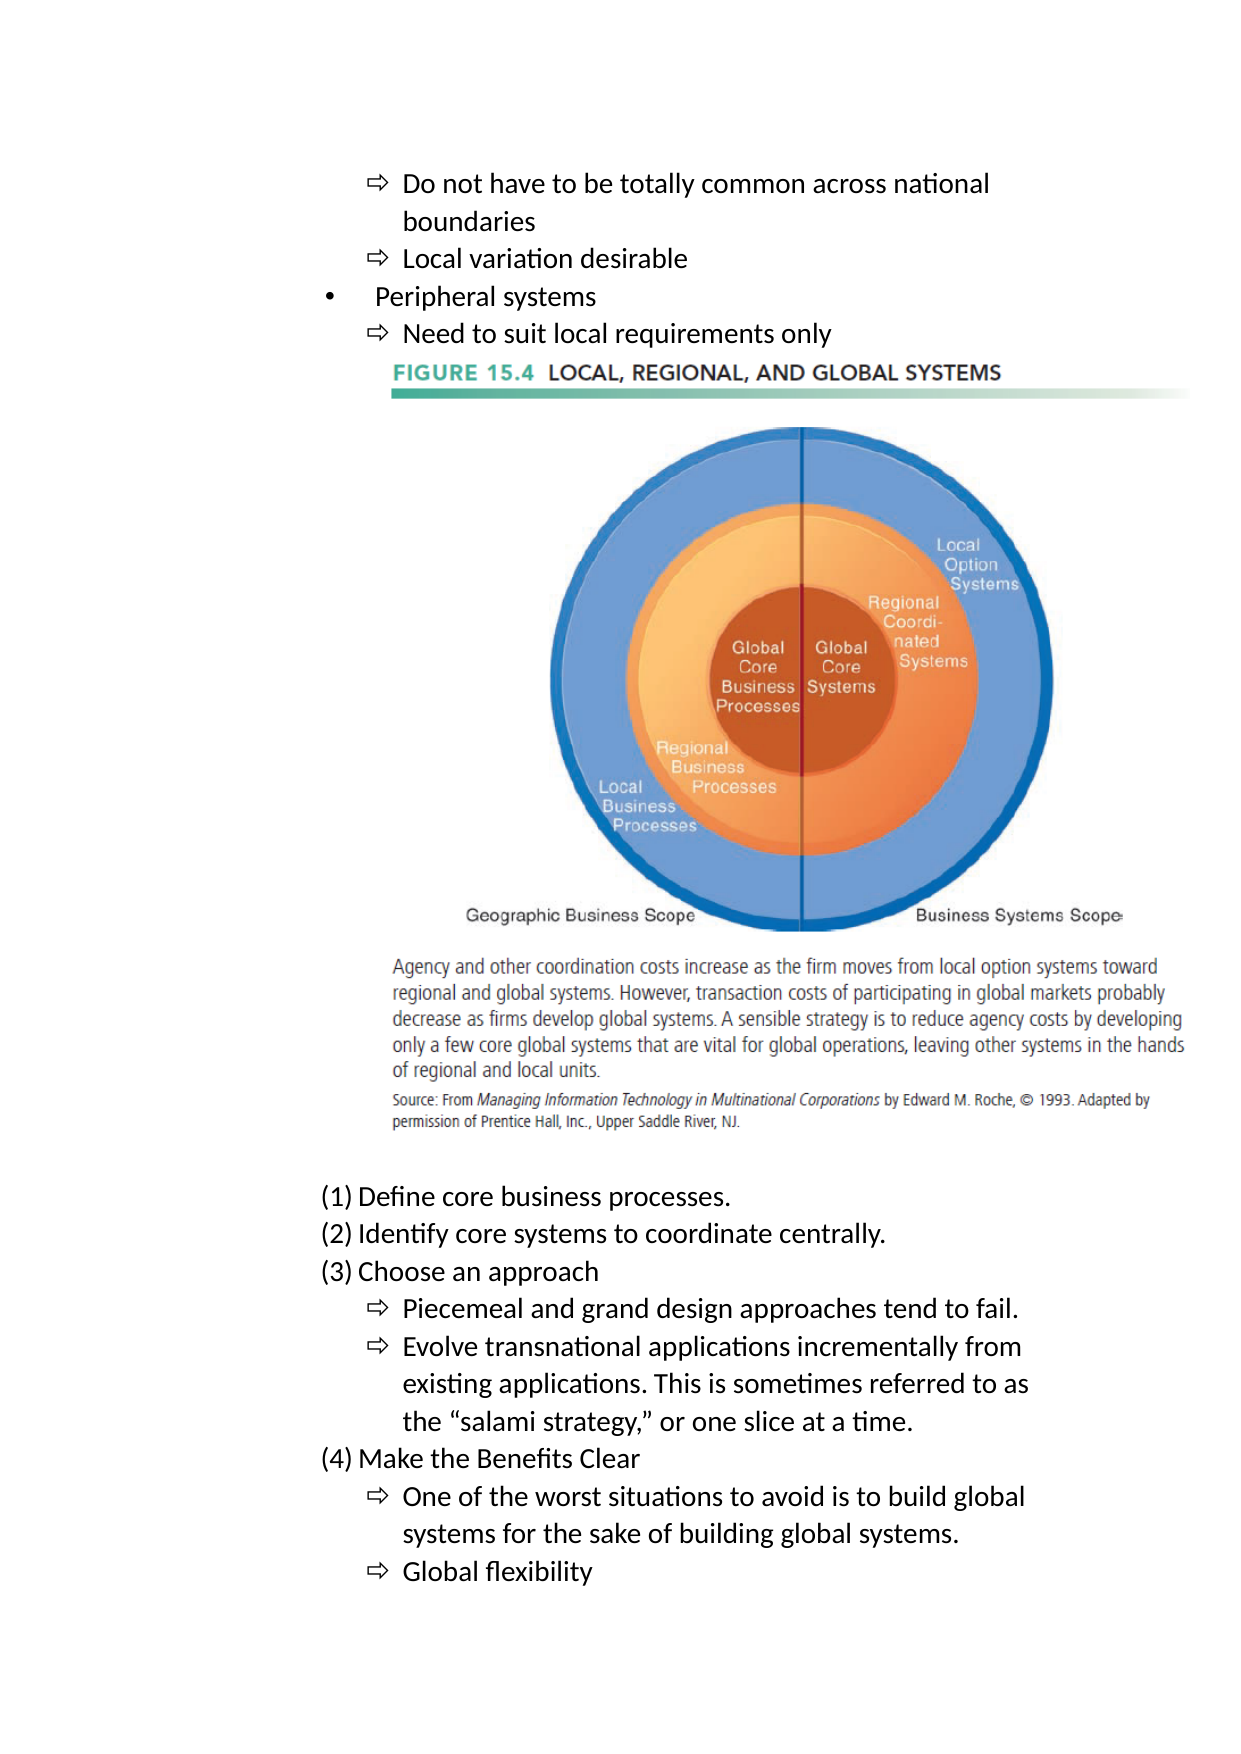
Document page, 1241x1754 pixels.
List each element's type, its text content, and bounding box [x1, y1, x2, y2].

list Identify core systems to coordinate centrally. [320, 1214, 1053, 1252]
list Do not have to be totally common across national boundaries [365, 164, 1053, 239]
list Choose an approach [320, 1252, 1053, 1289]
list Make the Benefits Clear [320, 1439, 1053, 1477]
list Need to suit local requirements only [365, 314, 1053, 352]
list Evolve transnational applications incrementally from existing applications. This is sometimes referred to as the “salami strategy,” or one slice at a time. [365, 1327, 1053, 1439]
list Peripheral systems [325, 277, 1053, 314]
picture [379, 352, 1190, 1143]
list Local variation desirable [365, 239, 1053, 277]
list Piecemeal and grand design approaches tend to fail. [365, 1289, 1053, 1327]
list Define core business processes. [320, 1177, 1053, 1214]
list Global flexibility [365, 1552, 1053, 1589]
list One of the worst situations to avoid is to build global systems for the sake of building global systems. [365, 1477, 1053, 1552]
